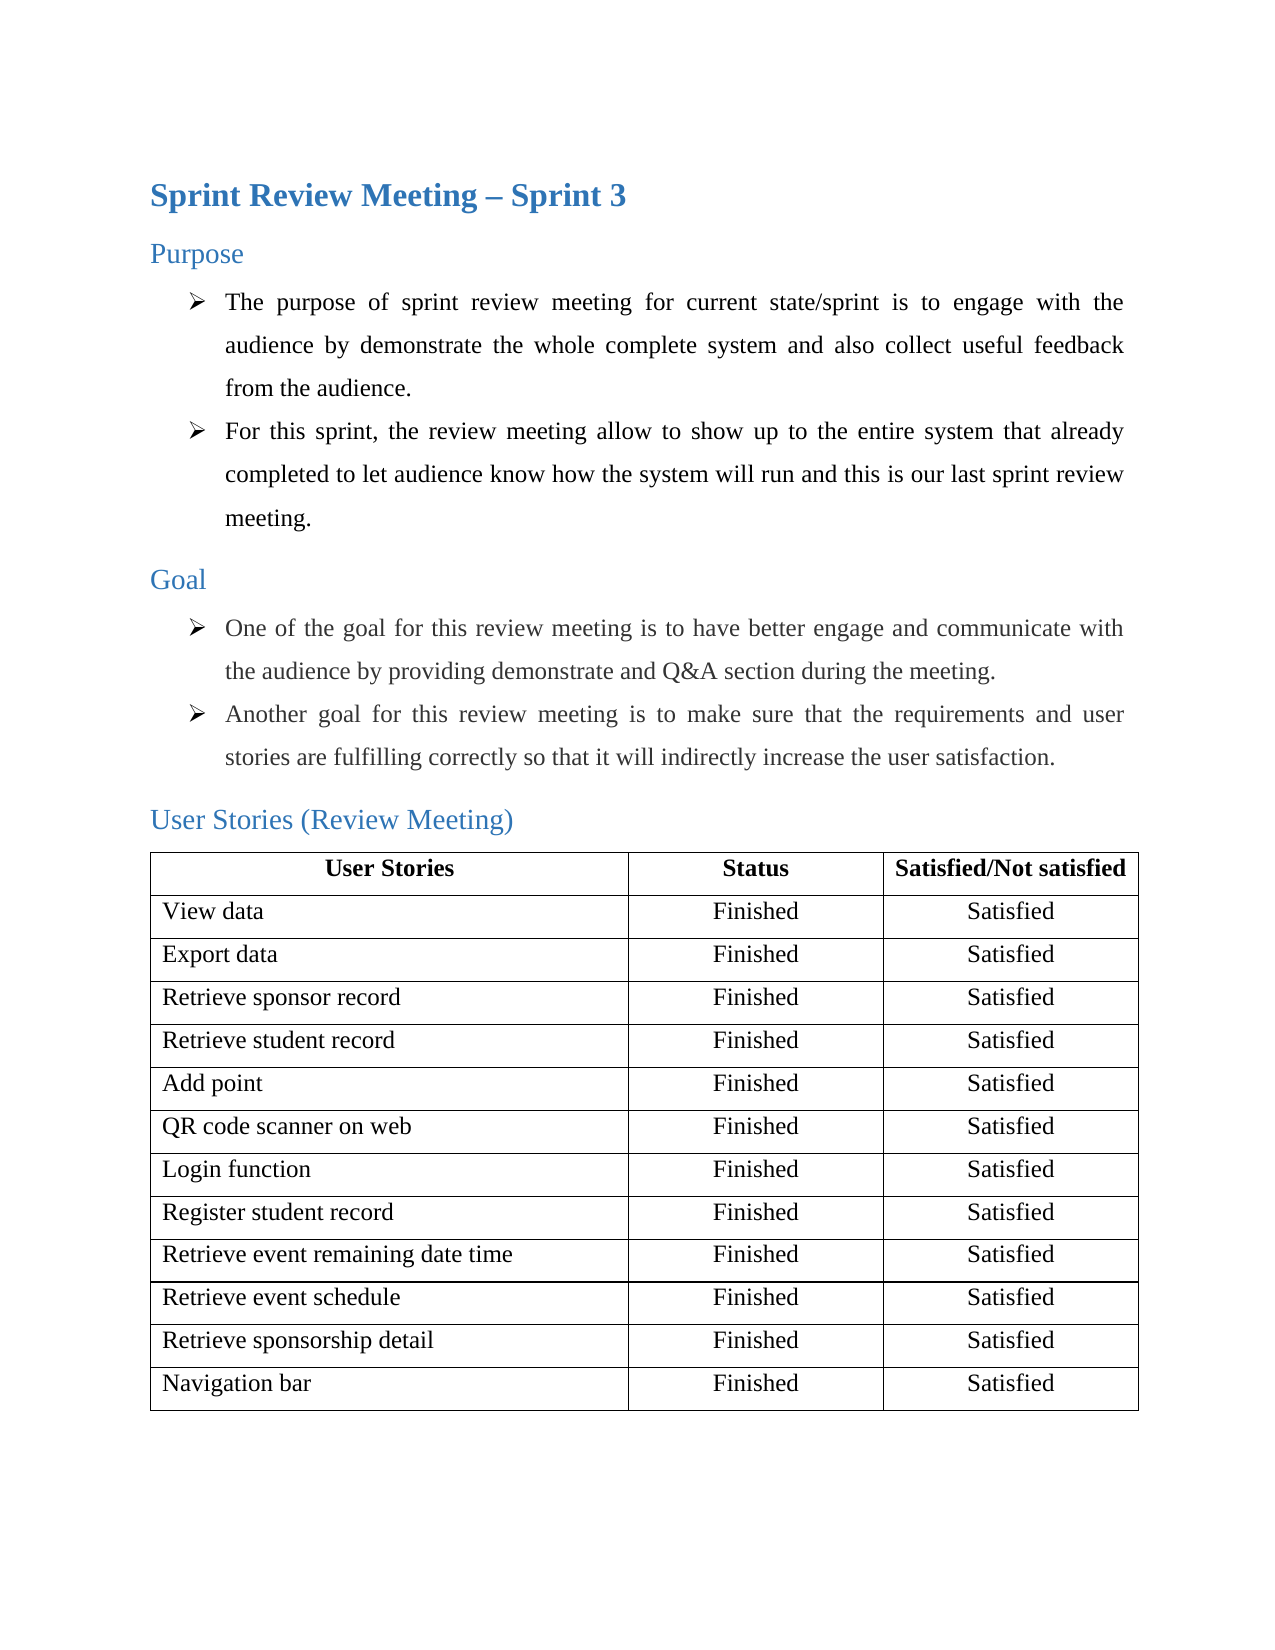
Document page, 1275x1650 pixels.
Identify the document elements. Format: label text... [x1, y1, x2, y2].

table_cell Retrieve event schedule [151, 1283, 628, 1324]
table_cell Login function [151, 1154, 628, 1196]
table_cell Register student record [151, 1197, 628, 1238]
table_cell Satisfied [884, 1325, 1138, 1367]
table_cell QR code scanner on web [151, 1111, 628, 1153]
table_cell Export data [151, 939, 628, 981]
table_cell Finished [629, 1068, 883, 1110]
list The purpose of sprint review meeting for current state/sprint is to engage with the audience by demonstrate the whole complete system and also collect useful feedback from the audience. [187, 287, 1125, 402]
table_cell Finished [629, 1325, 883, 1367]
table_header Status [629, 853, 883, 895]
table_cell Satisfied [884, 1111, 1138, 1153]
table_cell Satisfied [884, 1283, 1138, 1324]
table_cell Satisfied [884, 896, 1138, 938]
subtitle Purpose [150, 237, 1125, 270]
table_cell Navigation bar [151, 1368, 628, 1410]
table_cell Add point [151, 1068, 628, 1110]
subtitle User Stories (Review Meeting) [150, 802, 1125, 835]
table_cell Satisfied [884, 1368, 1138, 1410]
table_cell Finished [629, 1283, 883, 1324]
list Another goal for this review meeting is to make sure that the requirements and user stories are fulfilling correctly so that it will indirectly increase the user satisfaction. [187, 699, 1125, 771]
table_cell Finished [629, 939, 883, 981]
table_header Satisfied/Not satisfied [884, 853, 1138, 895]
table_cell Satisfied [884, 1197, 1138, 1238]
list One of the goal for this review meeting is to have better engage and communicate with the audience by providing demonstrate and Q&A section during the meeting. [187, 613, 1125, 684]
table_cell Satisfied [884, 982, 1138, 1024]
table_cell Retrieve event remaining date time [151, 1240, 628, 1281]
table_cell Finished [629, 1111, 883, 1153]
table_header User Stories [151, 853, 628, 895]
table_cell Finished [629, 982, 883, 1024]
table_cell Finished [629, 1368, 883, 1410]
table_cell Finished [629, 896, 883, 938]
table_cell View data [151, 896, 628, 938]
subtitle Sprint Review Meeting – Sprint 3 [150, 175, 1125, 213]
subtitle Goal [150, 562, 1125, 596]
list For this sprint, the review meeting allow to show up to the entire system that already completed to let audience know how the system will run and this is our last sprint review meeting. [187, 416, 1125, 531]
table_cell Finished [629, 1025, 883, 1067]
table_cell Retrieve student record [151, 1025, 628, 1067]
table_cell Finished [629, 1240, 883, 1281]
table_cell Satisfied [884, 939, 1138, 981]
table_cell Finished [629, 1197, 883, 1238]
table_cell Satisfied [884, 1240, 1138, 1281]
table_cell Satisfied [884, 1025, 1138, 1067]
table_cell Satisfied [884, 1154, 1138, 1196]
table_cell Retrieve sponsorship detail [151, 1325, 628, 1367]
table_cell Satisfied [884, 1068, 1138, 1110]
table_cell Finished [629, 1154, 883, 1196]
table_cell Retrieve sponsor record [151, 982, 628, 1024]
